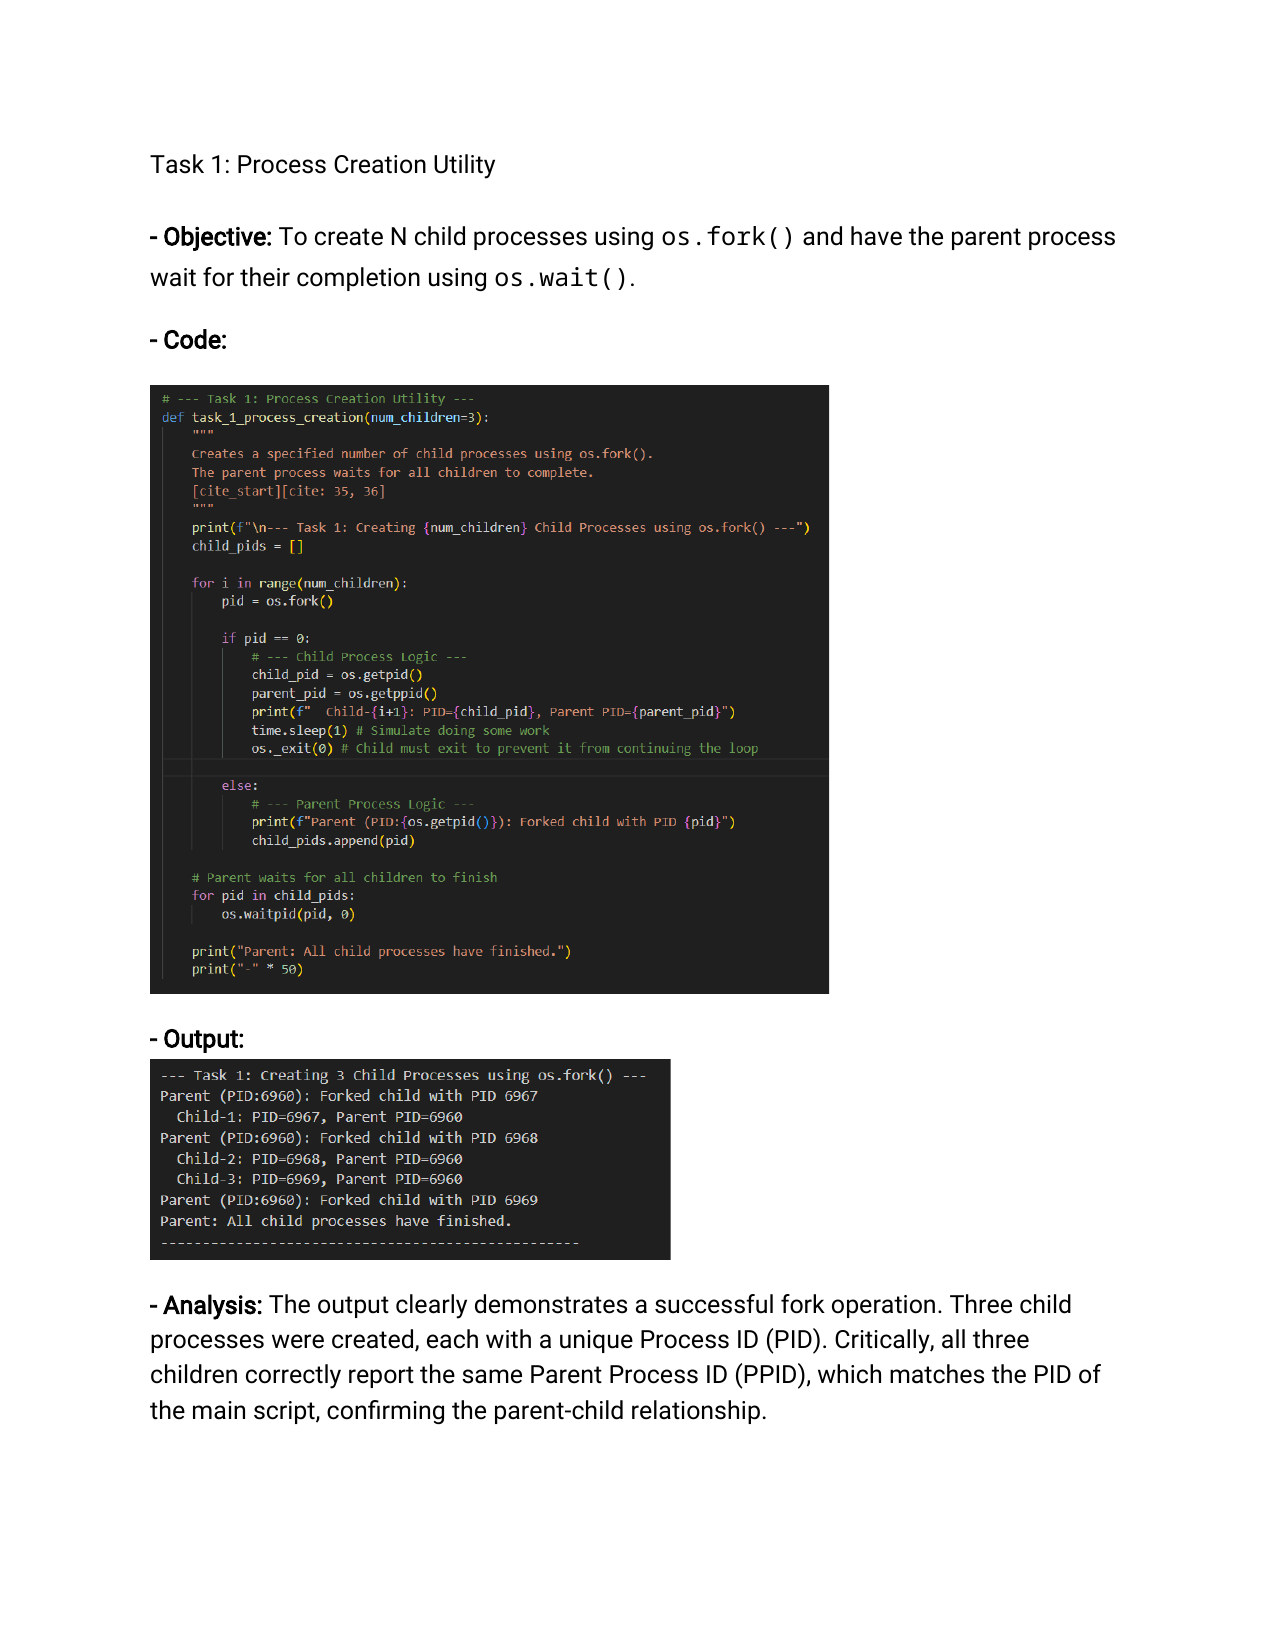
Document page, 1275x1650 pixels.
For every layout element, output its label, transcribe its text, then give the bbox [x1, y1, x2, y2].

text - Analysis: The output clearly demonstrates a successful fork operation. Three child processes were created, each with a unique Process ID (PID). Critically, all three children correctly report the same Parent Process ID (PPID), which matches the PID of the main script, confirming the parent-child relationship. [150, 1291, 1125, 1425]
picture [150, 1059, 671, 1260]
picture [150, 385, 830, 994]
subtitle Task 1: Process Creation Utility [150, 150, 1125, 179]
text - Objective: To create N child processes using os.fork() and have the parent process wait for their completion using os.wait(). [150, 218, 1125, 293]
text - Code: [150, 325, 1125, 354]
